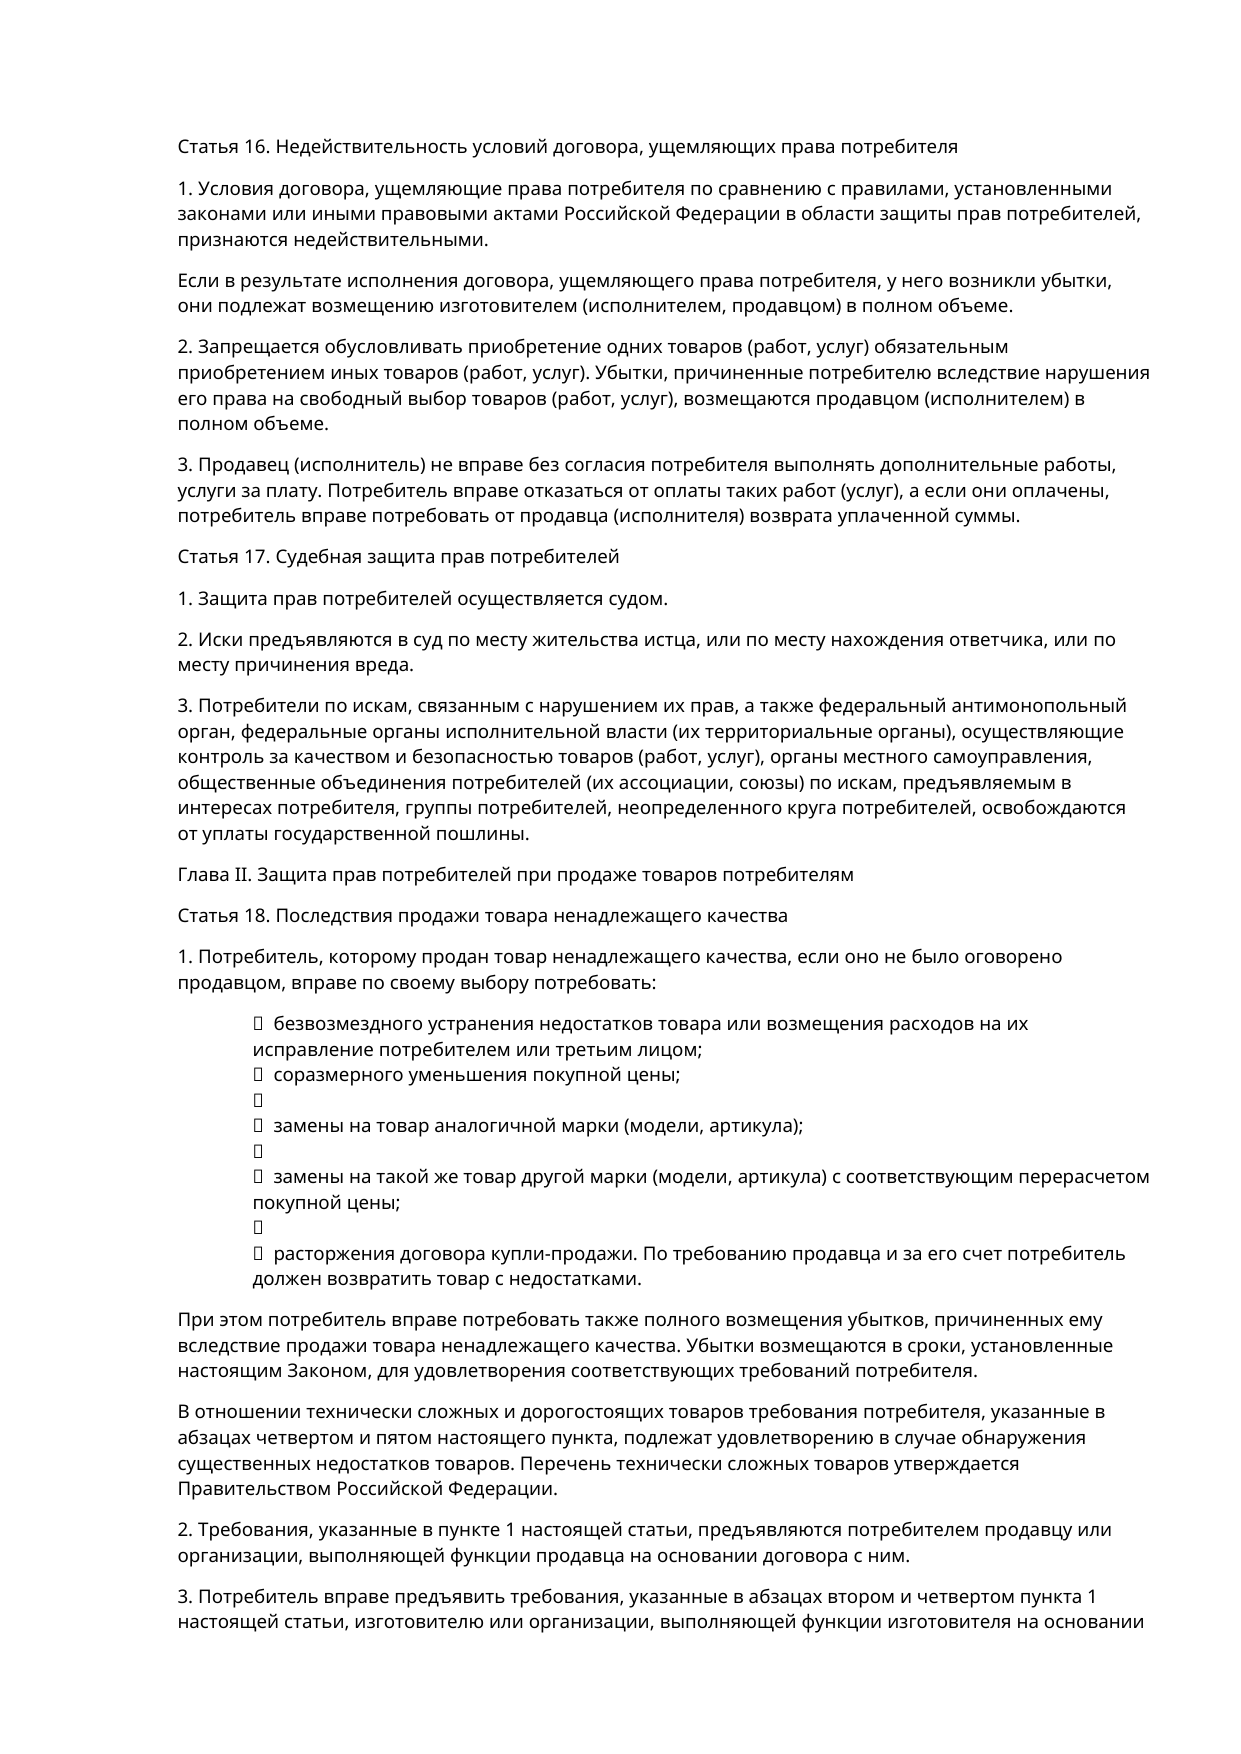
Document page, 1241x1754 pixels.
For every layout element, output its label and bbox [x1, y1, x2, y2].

table_header [177, 118, 1152, 1634]
